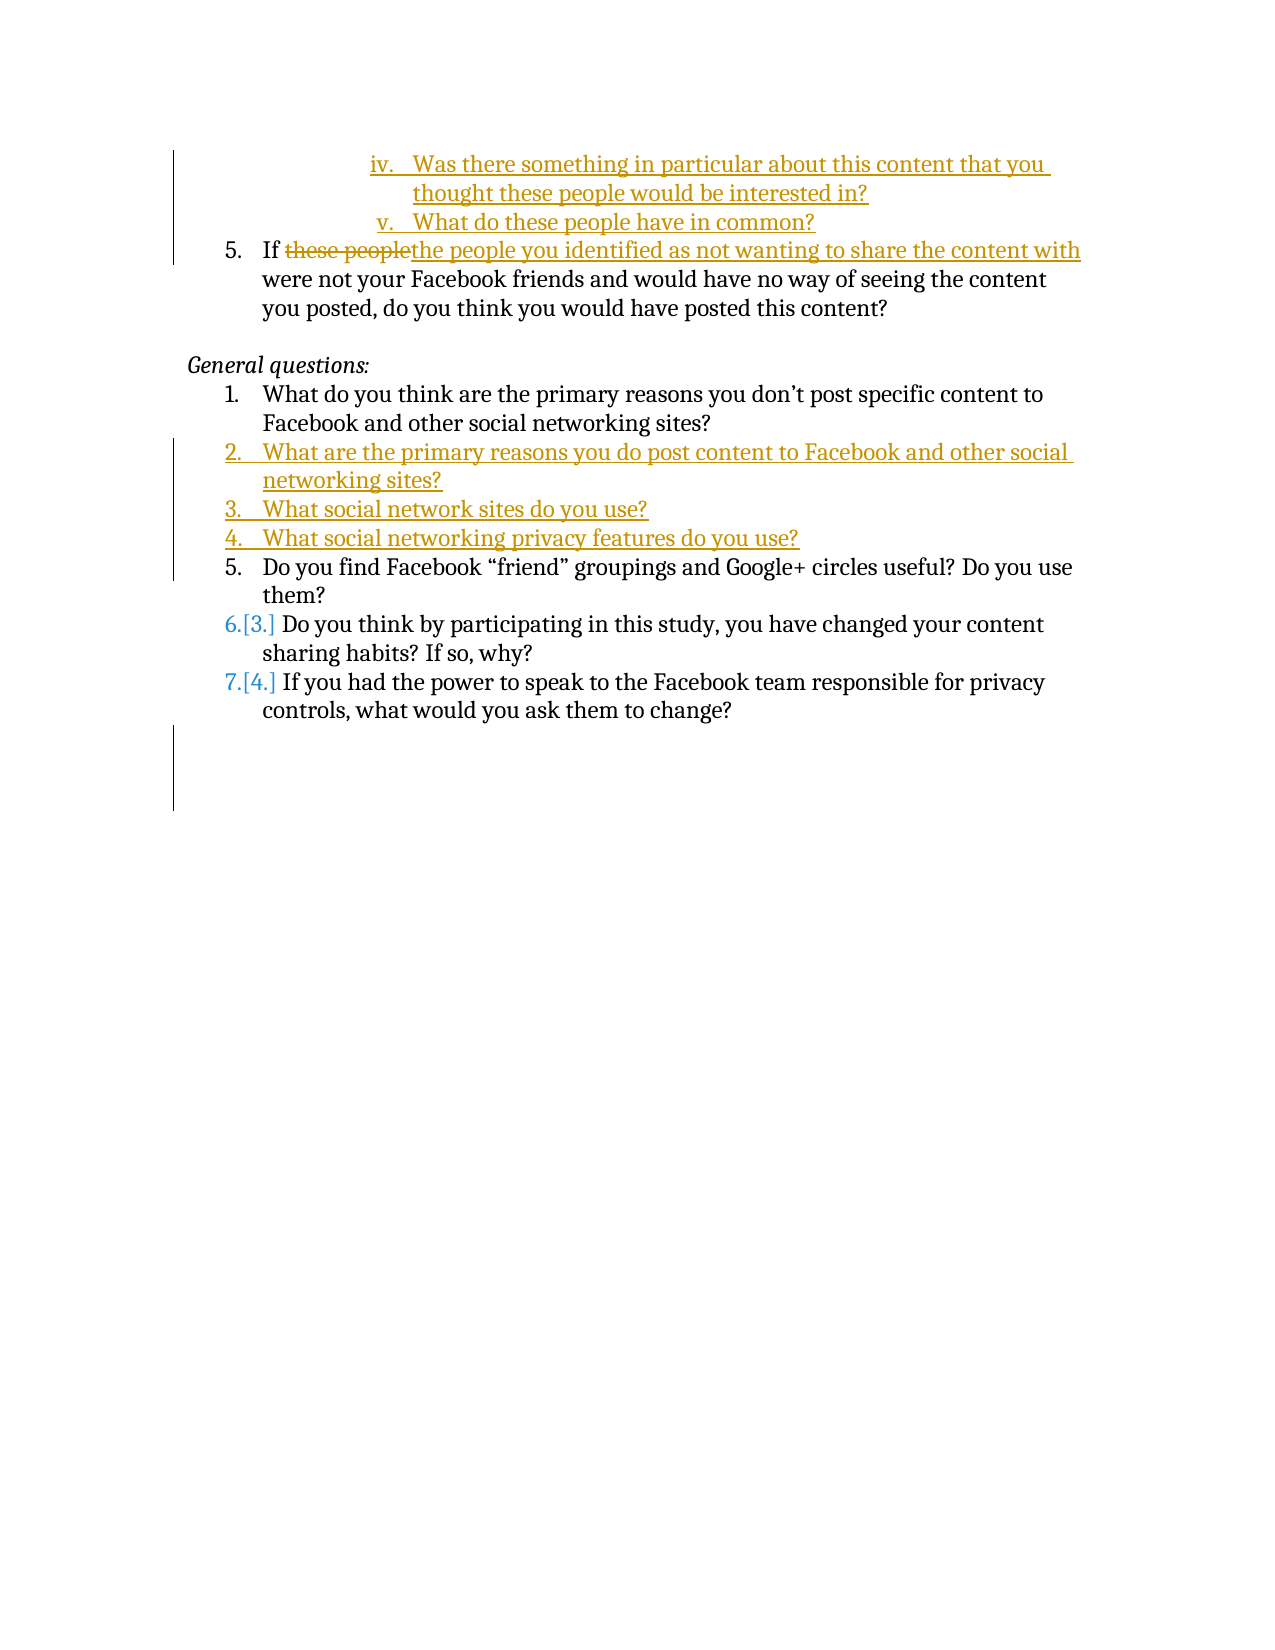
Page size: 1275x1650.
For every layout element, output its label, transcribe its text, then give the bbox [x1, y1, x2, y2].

list Do you think by participating in this study, you have changed your content sharing habits? If so, why? [225, 610, 1087, 667]
list If you had the power to speak to the Facebook team responsible for privacy controls, what would you ask them to change? [225, 667, 1087, 725]
list If were not your Facebook friends and would have no way of seeing the content you posted, do you think you would have posted this content? [225, 236, 1087, 322]
list What do you think are the primary reasons you don’t post specific content to Facebook and other social networking sites? [225, 380, 1087, 437]
text General questions: [187, 351, 1087, 380]
list Do you find Facebook “friend” groupings and Google+ circles useful? Do you use them? [225, 552, 1087, 610]
